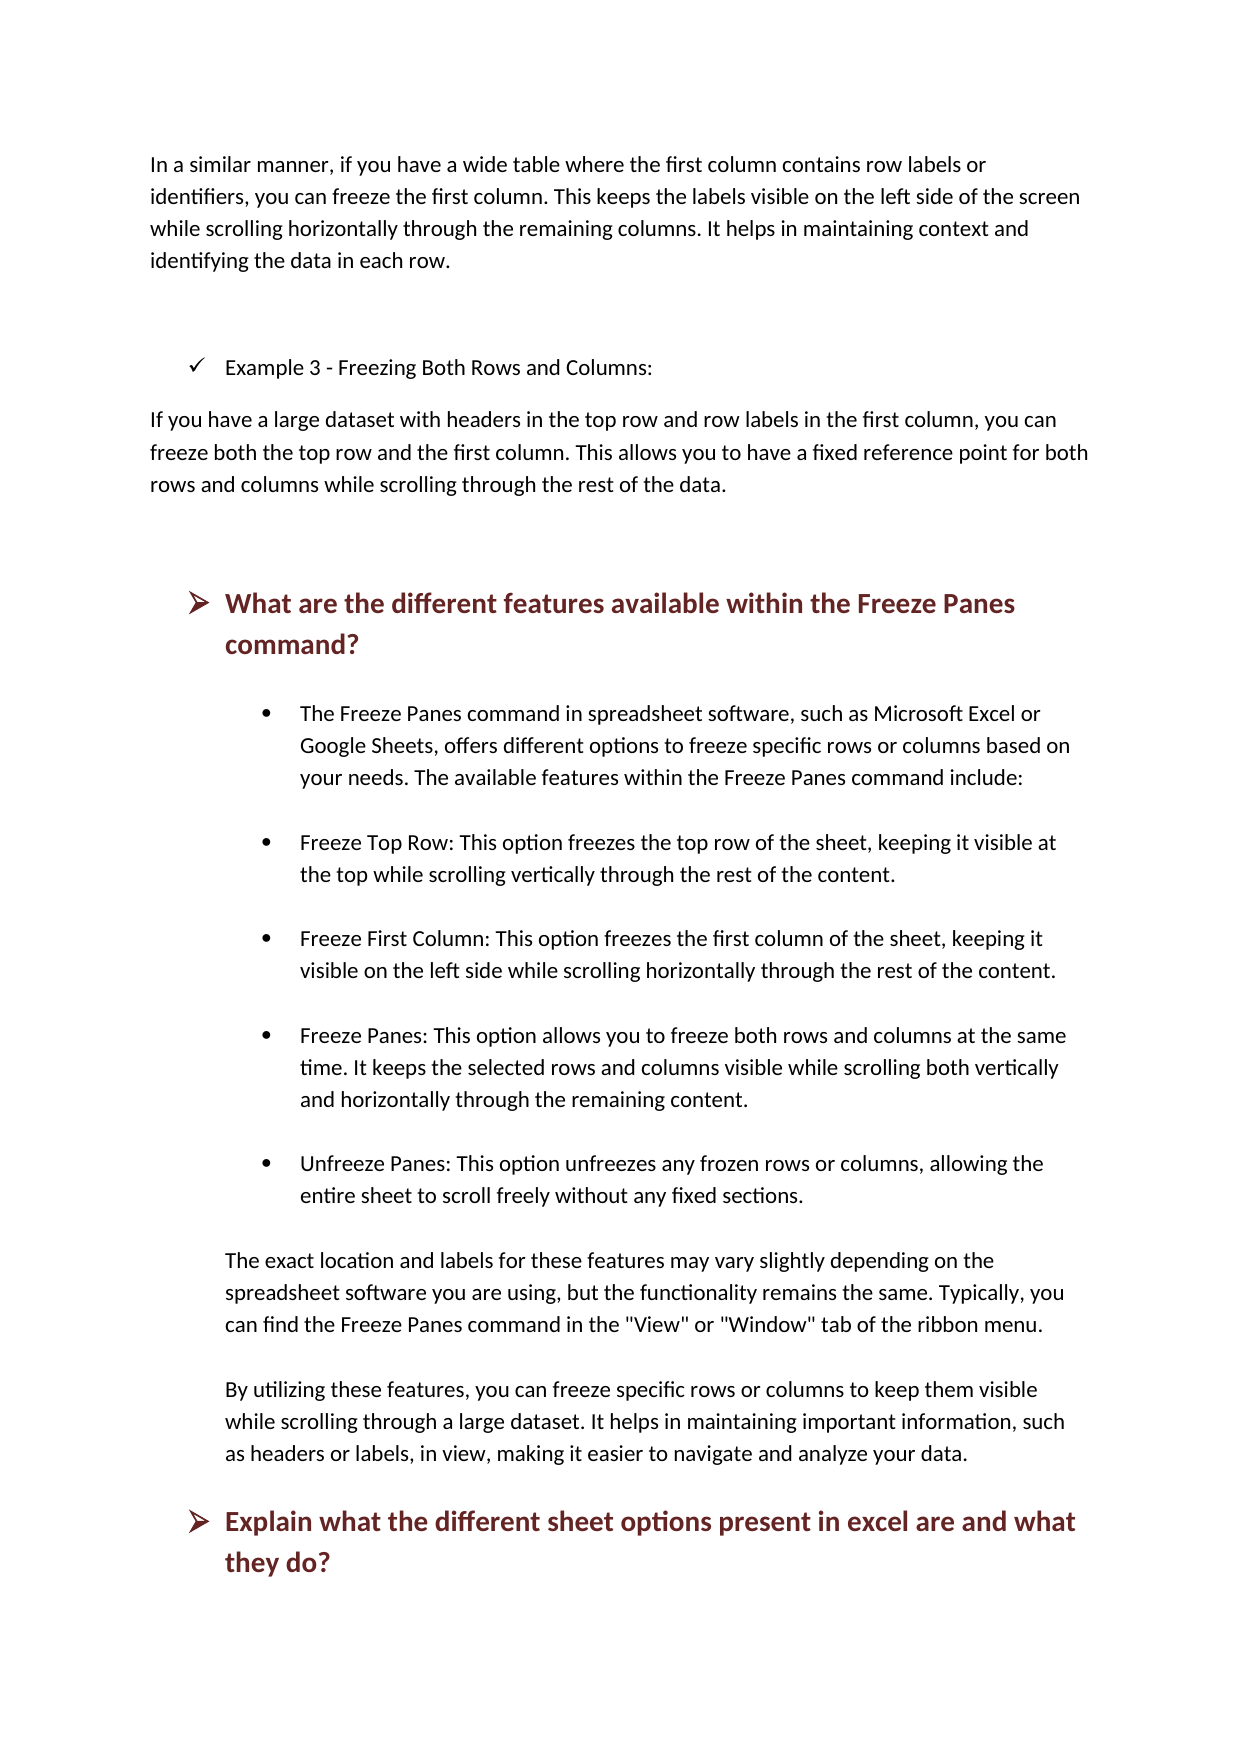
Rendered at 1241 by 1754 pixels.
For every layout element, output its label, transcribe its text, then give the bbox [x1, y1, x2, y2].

list Unfreeze Panes: This option unfreezes any frozen rows or columns, allowing the entire sheet to scroll freely without any fixed sections. [262, 1149, 1090, 1210]
list they do? [225, 1544, 1090, 1580]
list By utilizing these features, you can freeze specific rows or columns to keep them visible while scrolling through a large dataset. It helps in maintaining important information, such as headers or labels, in view, making it easier to navigate and analyze your data. [225, 1375, 1090, 1467]
list Freeze Top Row: This option freezes the top row of the sheet, keeping it visible at the top while scrolling vertically through the rest of the content. [262, 828, 1090, 888]
text In a similar manner, if you have a wide table where the first column contains row labels or identifiers, you can freeze the first column. This keeps the labels visible on the left side of the screen while scrolling horizontally through the remaining columns. It helps in maintaining context and identifying the data in each row. [150, 150, 1090, 274]
list The Freeze Panes command in spreadsheet software, such as Microsoft Excel or Google Sheets, offers different options to freeze specific rows or columns based on your needs. The available features within the Freeze Panes command include: [262, 699, 1090, 791]
list Example 3 - Freezing Both Rows and Columns: [187, 353, 1090, 381]
list What are the different features available within the Freeze Panes command? [187, 585, 1090, 661]
list Freeze First Column: This option freezes the first column of the sheet, keeping it visible on the left side while scrolling horizontally through the rest of the content. [262, 924, 1090, 984]
list Freeze Panes: This option allows you to freeze both rows and columns at the same time. It keeps the selected rows and columns visible while scrolling both vertically and horizontally through the remaining content. [262, 1021, 1090, 1113]
text If you have a large dataset with headers in the top row and row labels in the first column, you can freeze both the top row and the first column. This allows you to have a fixed reference point for both rows and columns while scrolling through the rest of the data. [150, 406, 1090, 498]
list Explain what the different sheet options present in excel are and what [187, 1503, 1090, 1539]
list The exact location and labels for these features may vary slightly depending on the spreadsheet software you are using, but the functionality remains the same. Typically, you can find the Freeze Panes command in the "View" or "Window" tab of the ribbon menu. [225, 1246, 1090, 1338]
